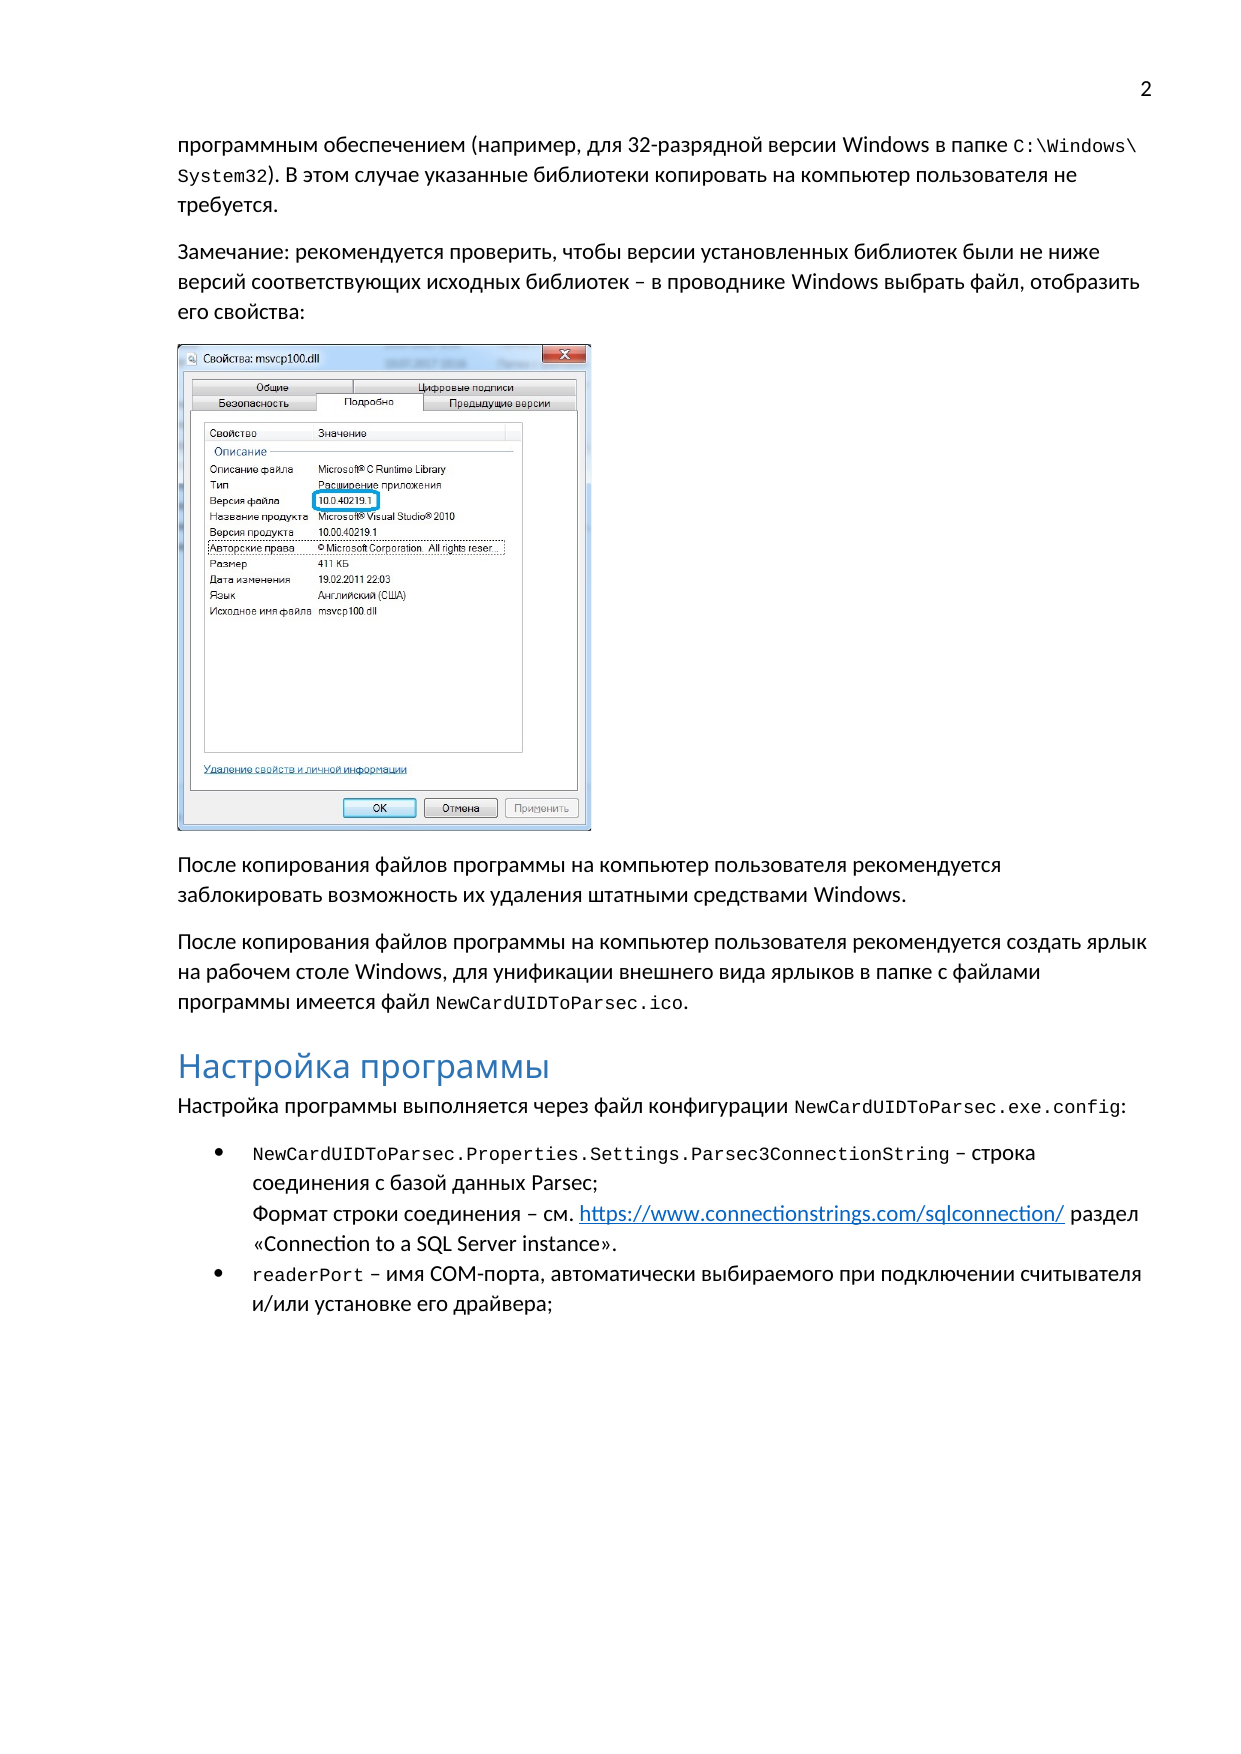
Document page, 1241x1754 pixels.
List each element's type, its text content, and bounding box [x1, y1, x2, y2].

text Замечание: рекомендуется проверить, чтобы версии установленных библиотек были не ниже версий соответствующих исходных библиотек – в проводнике Windows выбрать файл, отобразить его свойства: [177, 237, 1152, 326]
text После копирования файлов программы на компьютер пользователя рекомендуется создать ярлык на рабочем столе Windows, для унификации внешнего вида ярлыков в папке с файлами программы имеется файл NewCardUIDToParsec.ico. [177, 927, 1152, 1015]
text После копирования файлов программы на компьютер пользователя рекомендуется заблокировать возможность их удаления штатными средствами Windows. [177, 850, 1152, 908]
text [177, 130, 1152, 218]
list readerPort – имя COM-порта, автоматически выбираемого при подключении считывателя и/или установке его драйвера; [214, 1259, 1152, 1317]
text Настройка программы выполняется через файл конфигурации NewCardUIDToParsec.exe.config: [177, 1091, 1152, 1119]
list NewCardUIDToParsec.Properties.Settings.Parsec3ConnectionString – строка соединения с базой данных Parsec; [215, 1138, 1152, 1197]
list Формат строки соединения – см. https://www.connectionstrings.com/sqlconnection/ раздел «Connection to a SQL Server instance». [252, 1199, 1152, 1257]
picture [177, 344, 592, 831]
subtitle Настройка программы [177, 1042, 1152, 1088]
